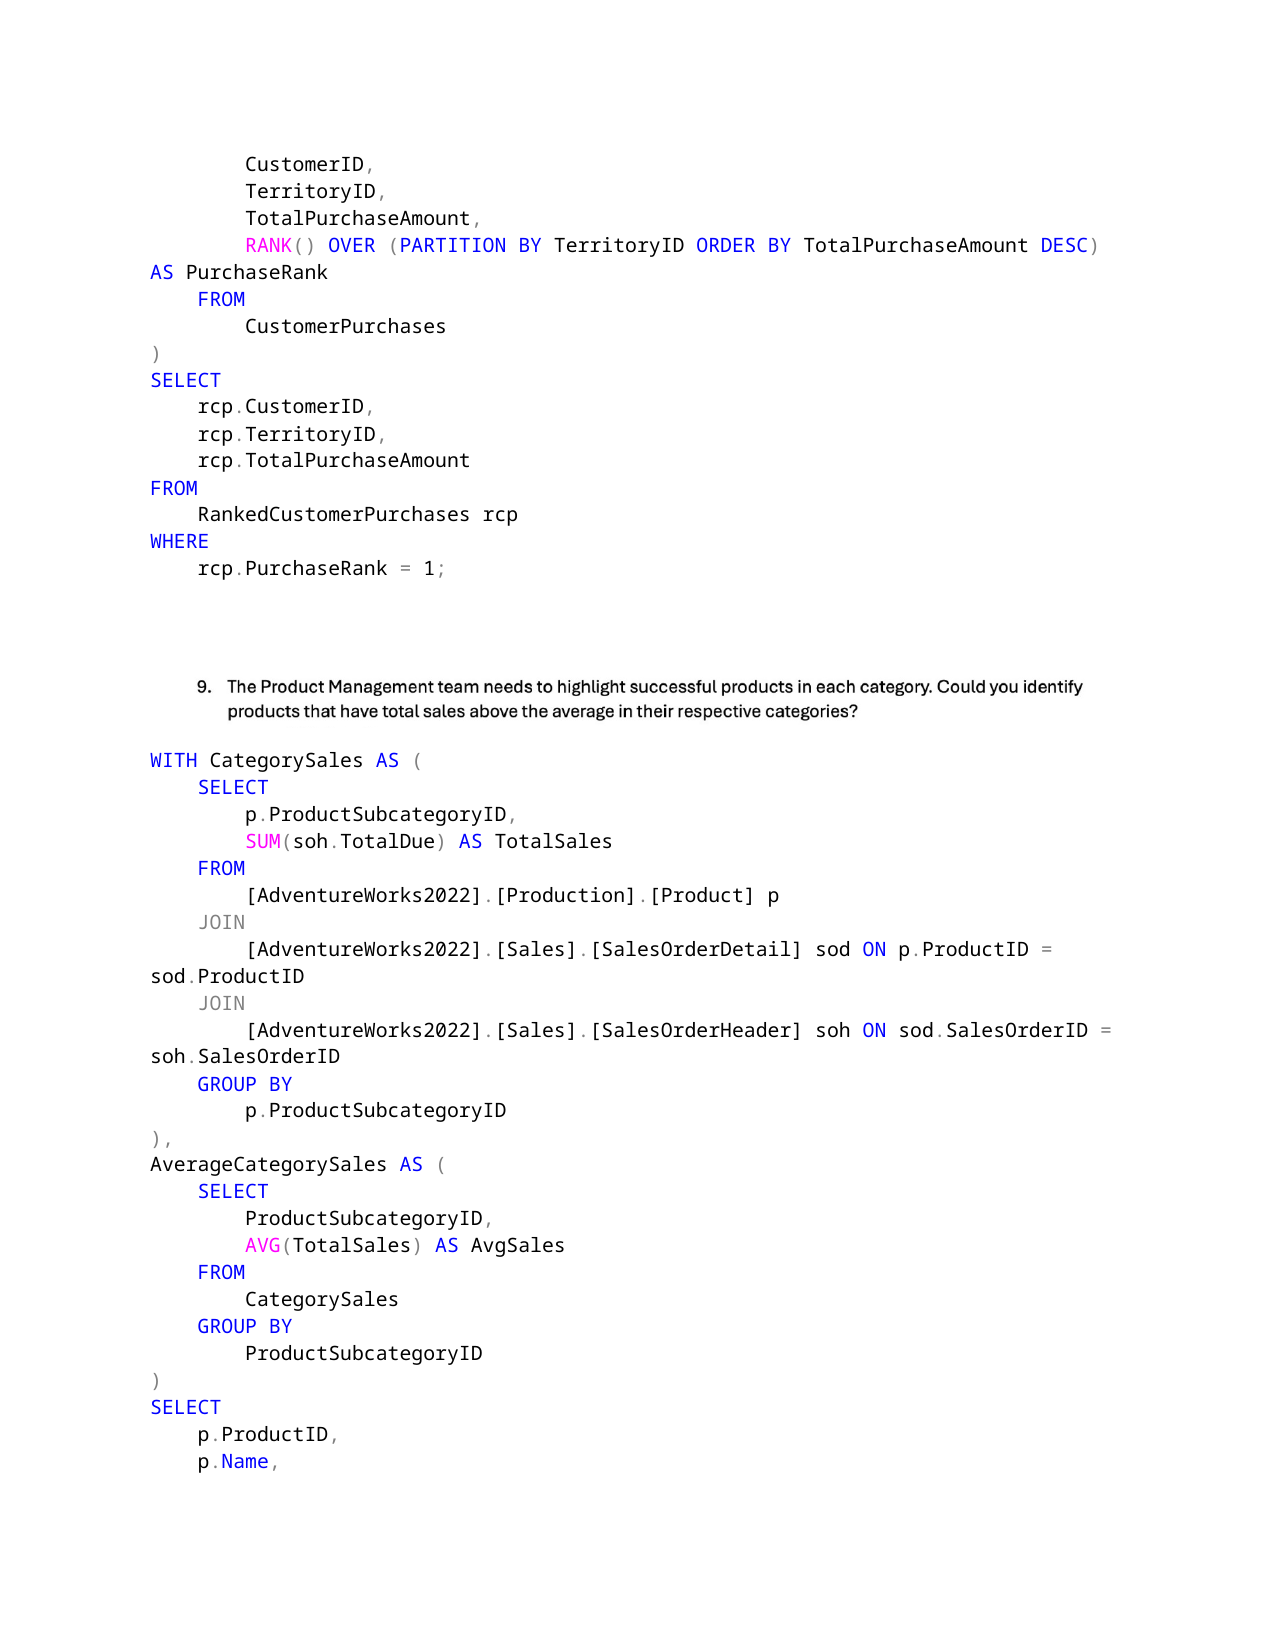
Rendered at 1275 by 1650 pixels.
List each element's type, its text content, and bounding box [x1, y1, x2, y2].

text JOIN [150, 989, 1125, 1016]
picture [150, 673, 1119, 728]
text rcp.CustomerID, [150, 393, 1125, 420]
text CategorySales [150, 1286, 1125, 1313]
text GROUP BY [150, 1070, 1125, 1097]
text AverageCategorySales AS ( [150, 1151, 1125, 1178]
text CustomerID, [150, 150, 1125, 177]
text FROM [150, 1259, 1125, 1286]
text SELECT [150, 773, 1125, 800]
text ProductSubcategoryID [150, 1339, 1125, 1367]
text GROUP BY [150, 1313, 1125, 1339]
text p.ProductSubcategoryID, [150, 800, 1125, 827]
text TotalPurchaseAmount, [150, 204, 1125, 231]
text ) [150, 339, 1125, 366]
text [AdventureWorks2022].[Sales].[SalesOrderHeader] soh ON sod.SalesOrderID = soh.SalesOrderID [150, 1016, 1125, 1070]
text ), [150, 1124, 1125, 1151]
text p.Name, [150, 1447, 1125, 1474]
text SELECT [150, 366, 1125, 393]
text WITH CategorySales AS ( [150, 746, 1125, 773]
text [AdventureWorks2022].[Production].[Product] p [150, 881, 1125, 908]
text FROM [150, 474, 1125, 501]
text rcp.TotalPurchaseAmount [150, 447, 1125, 474]
text SELECT [150, 1178, 1125, 1205]
text TerritoryID, [150, 177, 1125, 204]
text ProductSubcategoryID, [150, 1205, 1125, 1232]
text rcp.PurchaseRank = 1; [150, 555, 1125, 582]
text [AdventureWorks2022].[Sales].[SalesOrderDetail] sod ON p.ProductID = sod.ProductID [150, 935, 1125, 989]
text CustomerPurchases [150, 312, 1125, 339]
text ) [150, 1367, 1125, 1393]
text RankedCustomerPurchases rcp [150, 501, 1125, 528]
text SUM(soh.TotalDue) AS TotalSales [150, 827, 1125, 854]
text p.ProductID, [150, 1421, 1125, 1447]
text SELECT [150, 1393, 1125, 1421]
text WHERE [150, 528, 1125, 555]
text RANK() OVER (PARTITION BY TerritoryID ORDER BY TotalPurchaseAmount DESC) AS PurchaseRank [150, 231, 1125, 285]
text rcp.TerritoryID, [150, 420, 1125, 447]
text JOIN [150, 908, 1125, 935]
text AVG(TotalSales) AS AvgSales [150, 1232, 1125, 1259]
text p.ProductSubcategoryID [150, 1097, 1125, 1124]
text FROM [150, 285, 1125, 312]
text FROM [150, 854, 1125, 881]
